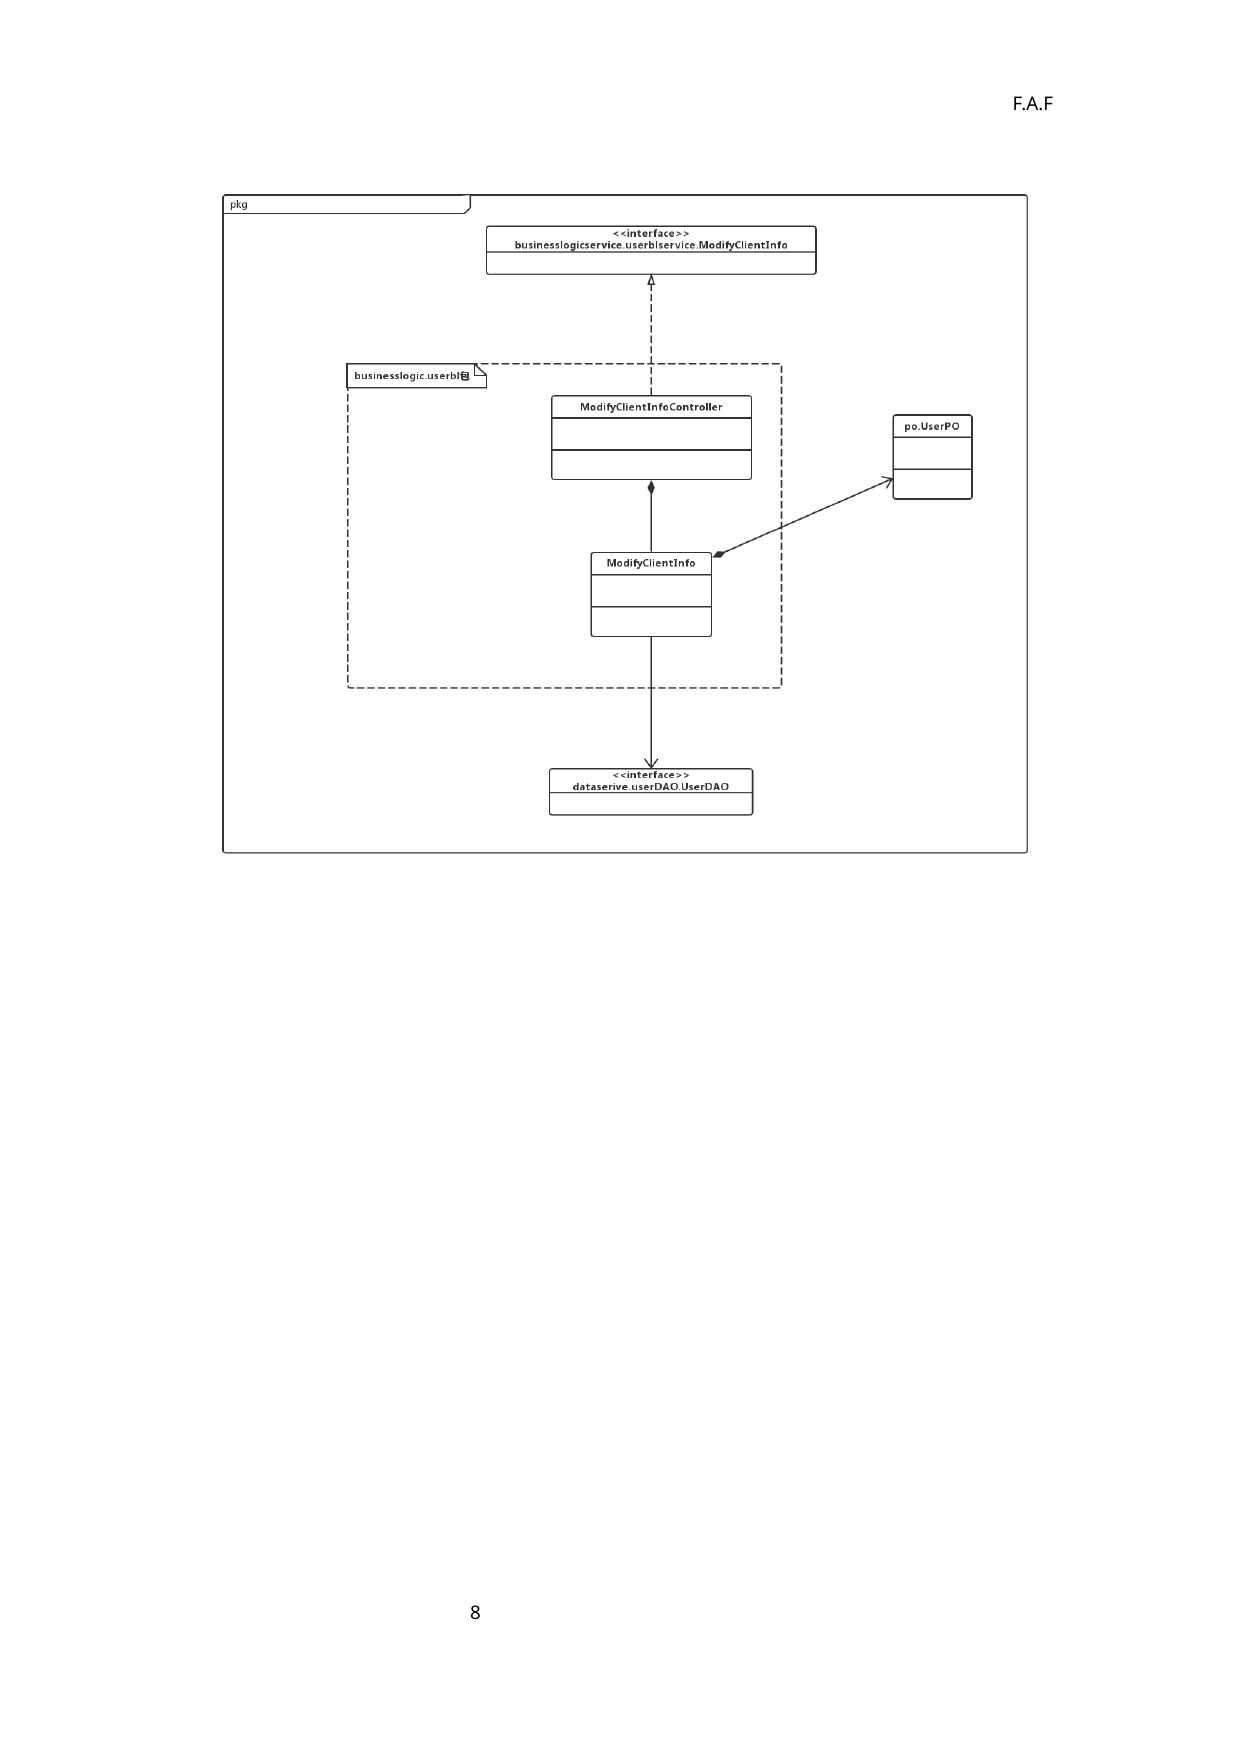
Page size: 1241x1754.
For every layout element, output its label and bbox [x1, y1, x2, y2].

picture [187, 159, 1051, 876]
